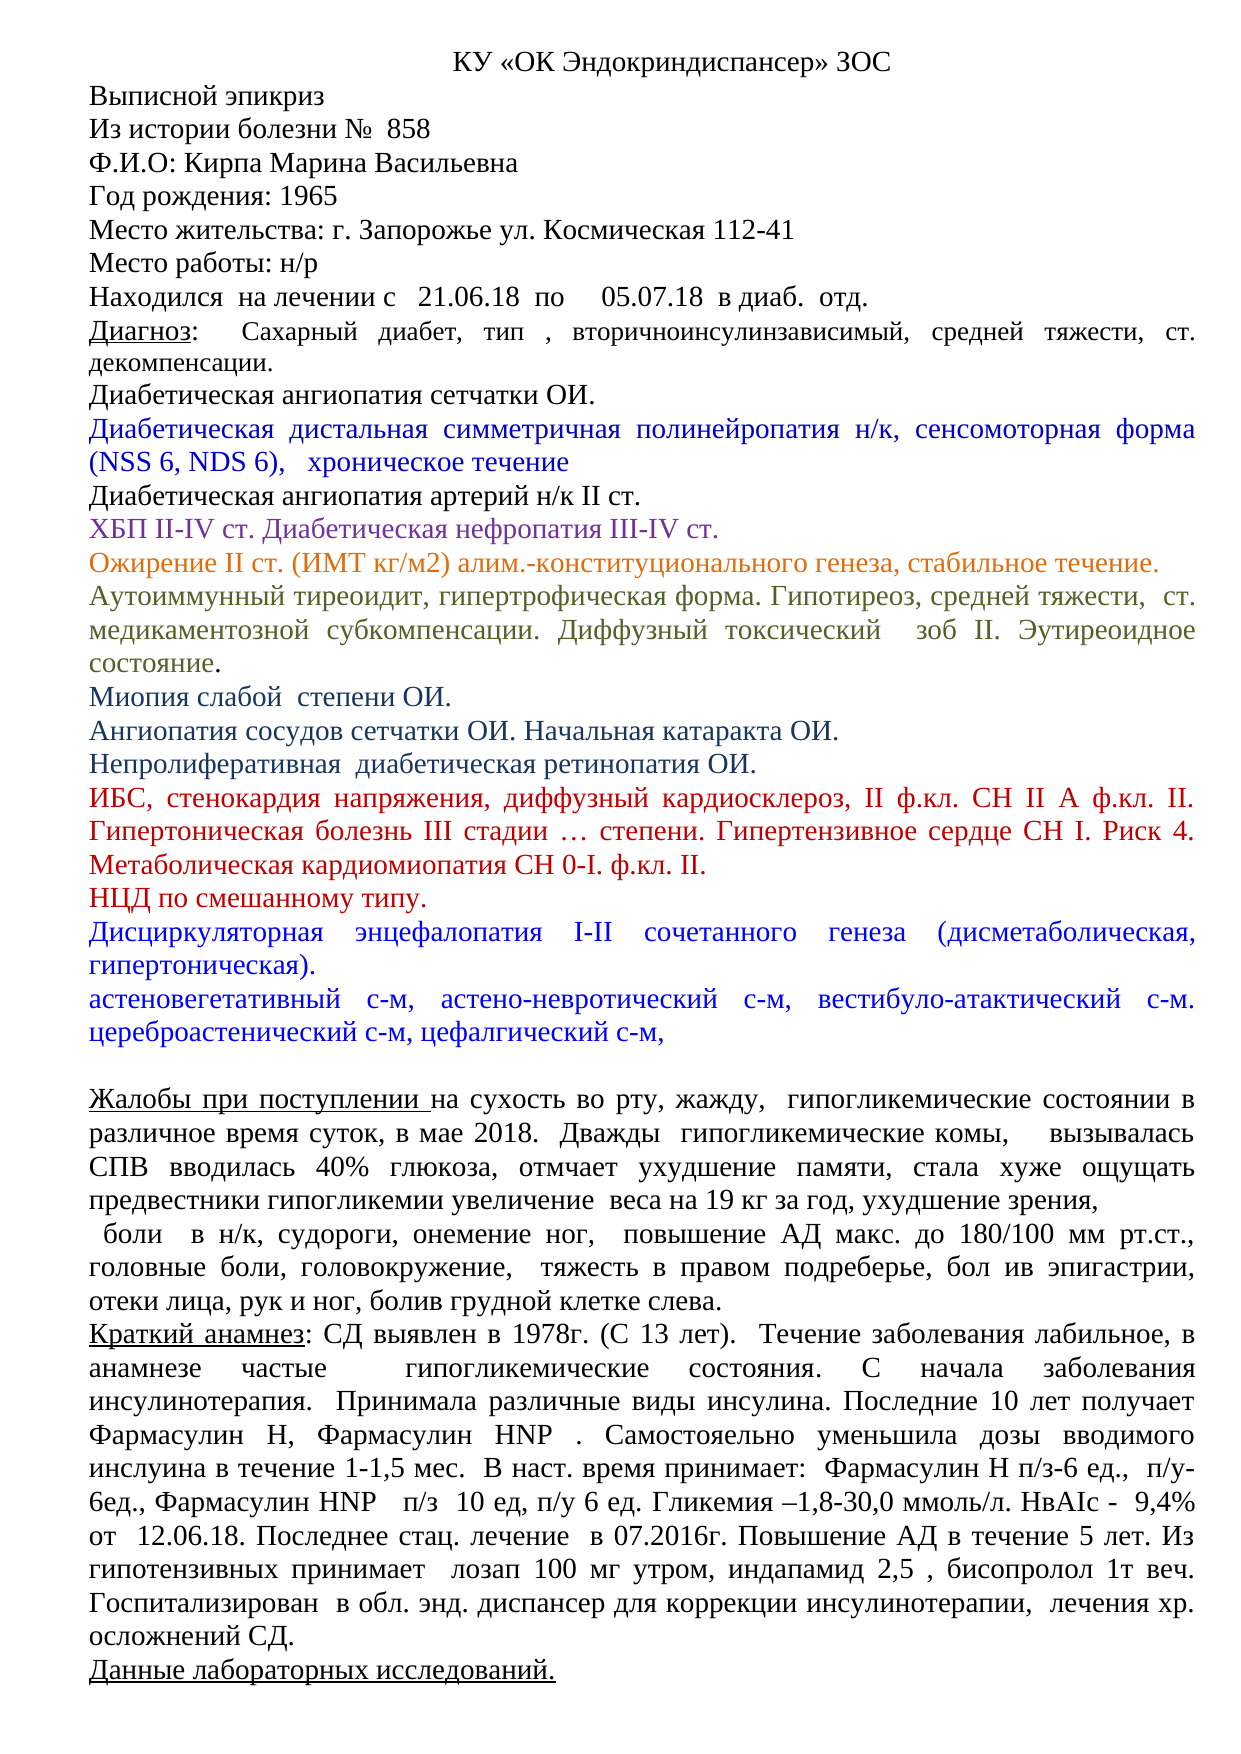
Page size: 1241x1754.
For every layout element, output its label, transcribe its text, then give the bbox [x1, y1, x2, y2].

subtitle Выписной эпикриз [89, 78, 1202, 111]
text Данные лабораторных исследований. [89, 1652, 1196, 1685]
text Краткий анамнез: СД выявлен в 1978г. (С 13 лет). . С начала заболевания Принимала различные виды инсулина. Последние 10 лет получает Фармасулин Н, Фармасулин НNP . Самостояельно уменьшила дозы вводимого инслуина в течение 1-1,5 мес. В наст. время принимает: Фармасулин Н п/з-6 ед., п/у- 6ед., Фармасулин НNP п/з 10 ед, п/у 6 ед. Гликемия –1,8-30,0 ммоль/л. НвАIс - 9,4% от 12.06.18. Последнее стац. лечение в 07.2016г. Повышение АД в течение 5 лет. Из гипотензивных принимает лозап 100 мг утром, индапамид 2,5 , бисопролол 1т веч. Госпитализирован в обл. энд. диспансер для коррекции инсулинотерапии, лечения хр. осложнений СД. [89, 1316, 1196, 1652]
text ИБС, стенокардия напряжения, диффузный кардиосклероз, II ф.кл. СН II А ф.кл. II. Гипертоническая болезнь III стадии … степени. Гипертензивное сердце СН I. Риск 4. Метаболическая кардиомиопатия СН 0-I. ф.кл. II. [89, 780, 1196, 880]
text Миопия степени ОИ. [89, 679, 1196, 713]
text Диабетическая дистальная симметричная полинейропатия н/к, сенсомоторная форма (NSS 6, NDS 6), хроническое течение [89, 411, 1196, 478]
text НЦД по смешанному типу. [89, 880, 1196, 914]
text Ангиопатия сосудов сетчатки . Начальная катаракта . [89, 713, 1196, 746]
text боли в н/к, судороги, онемение ног, повышение АД макс. до 180/100 мм рт.ст., головные боли, головокружение, тяжесть в правом подреберье, бол ив эпигастрии, отеки лица, рук и ног, болив грудной клетке слева. [89, 1216, 1196, 1316]
text Диагноз: Сахарный диабет, тип , вторичноинсулинзависимый, ст. [89, 313, 1196, 377]
subtitle Ф.И.О: Кирпа Марина Васильевна [89, 145, 1196, 178]
subtitle Из истории болезни № 858 [89, 111, 1196, 145]
text Диабетическая ангиопатия артерий н/к II ст. [89, 478, 1196, 511]
text энцефалопатия I-II сочетанного генеза (дисметаболическая, гипертоническая). [89, 914, 1196, 981]
text Ожирение II ст. (ИМТ кг/м2) алим.-конституционального генеза, стабильное течение. [89, 545, 1196, 578]
text Диабетическая ангиопатия сетчатки ОИ. [89, 377, 1196, 411]
text астеновегетативный с-м, астено-невротический с-м, вестибуло-атактический с-м. цереброастенический с-м, цефалгический с-м, [89, 981, 1196, 1048]
text Место жительства: г. Запорожье ул. Космическая 112-41 [89, 212, 1196, 246]
text Год рождения: 1965 [89, 178, 1196, 212]
text Непролиферативная диабетическая ретинопатия . [89, 746, 1196, 780]
text ХБП II-IV ст. Диабетическая нефропатия III-IV ст. [89, 511, 1196, 545]
text Аутоиммунный тиреоидит, Гипотиреоз, средней тяжести, ст. медикаментозной субкомпенсации. зоб II. Эутиреоидное состояние. [89, 578, 1196, 679]
text на лечении с 21.06.18 по 05.07.18 в отд. [89, 279, 1196, 313]
text Жалобы при поступлении на сухость во рту, жажду, гипогликемические состоянии в различное время суток, в мае 2018. Дважды гипогликемические комы, вызывалась СПВ вводилась 40% глюкоза, отмчает ухудшение памяти, стала хуже ощущать предвестники гипогликемии веса на 19 кг за год, ухудшение зрения, [89, 1082, 1196, 1216]
text Место работы: н/р [89, 246, 1196, 279]
